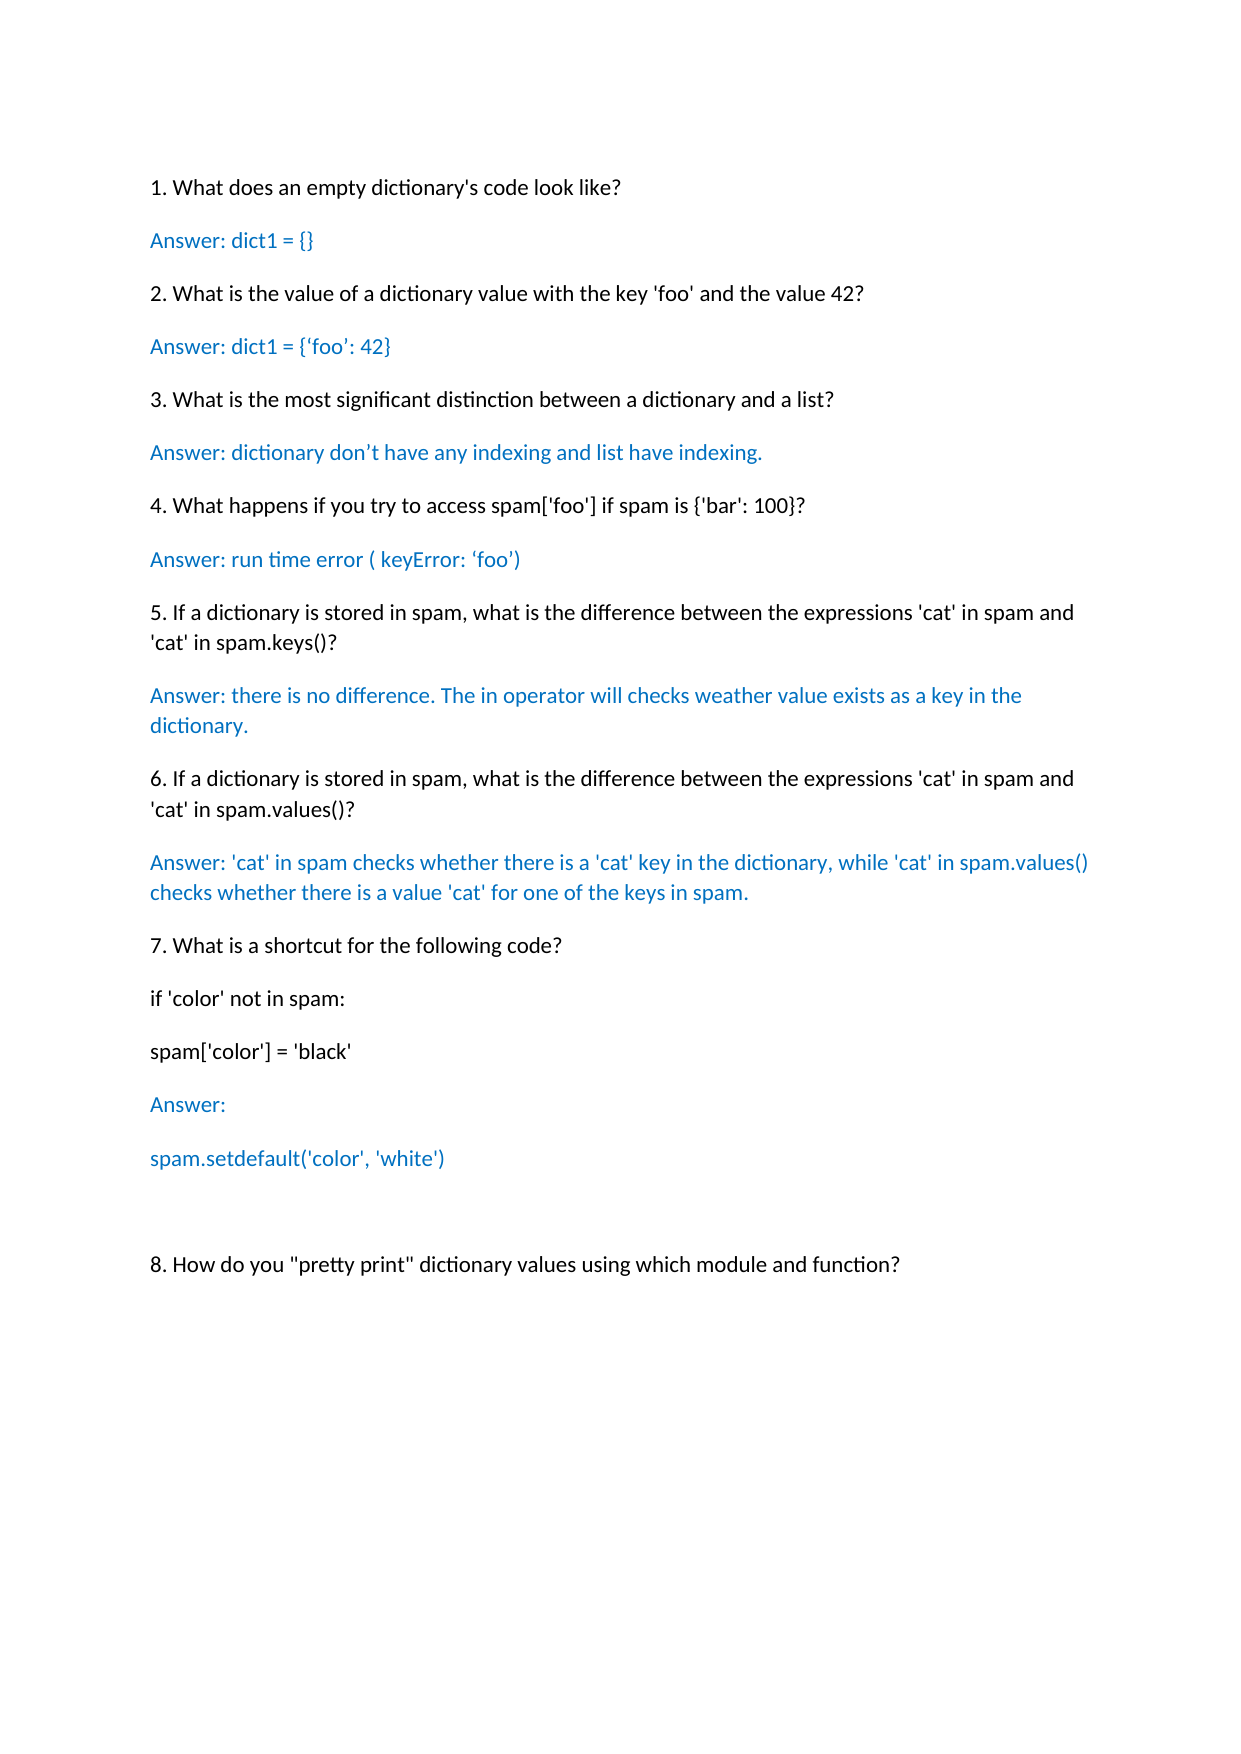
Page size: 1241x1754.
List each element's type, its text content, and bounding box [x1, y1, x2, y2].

text 8. How do you "pretty print" dictionary values using which module and function? [150, 1250, 1090, 1278]
text 1. What does an empty dictionary's code look like? [150, 173, 1090, 201]
text 7. What is a shortcut for the following code? [150, 931, 1090, 959]
text Answer: dict1 = {‘foo’: 42} [150, 332, 1090, 360]
text Answer: [150, 1091, 1090, 1119]
text spam['color'] = 'black' [150, 1037, 1090, 1066]
text 3. What is the most significant distinction between a dictionary and a list? [150, 385, 1090, 413]
text Answer: dict1 = {} [150, 226, 1090, 254]
text 6. If a dictionary is stored in spam, what is the difference between the expressions 'cat' in spam and 'cat' in spam.values()? [150, 764, 1090, 823]
text Answer: dictionary don’t have any indexing and list have indexing. [150, 438, 1090, 467]
text 2. What is the value of a dictionary value with the key 'foo' and the value 42? [150, 279, 1090, 307]
text Answer: there is no difference. The in operator will checks weather value exists as a key in the dictionary. [150, 681, 1090, 739]
text Answer: 'cat' in spam checks whether there is a 'cat' key in the dictionary, while 'cat' in spam.values() checks whether there is a value 'cat' for one of the keys in spam. [150, 848, 1090, 906]
text 5. If a dictionary is stored in spam, what is the difference between the expressions 'cat' in spam and 'cat' in spam.keys()? [150, 598, 1090, 656]
text if 'color' not in spam: [150, 984, 1090, 1012]
text Answer: run time error ( keyError: ‘foo’) [150, 545, 1090, 573]
text 4. What happens if you try to access spam['foo'] if spam is {'bar': 100}? [150, 492, 1090, 520]
text spam.setdefault('color', 'white') [150, 1144, 1090, 1172]
